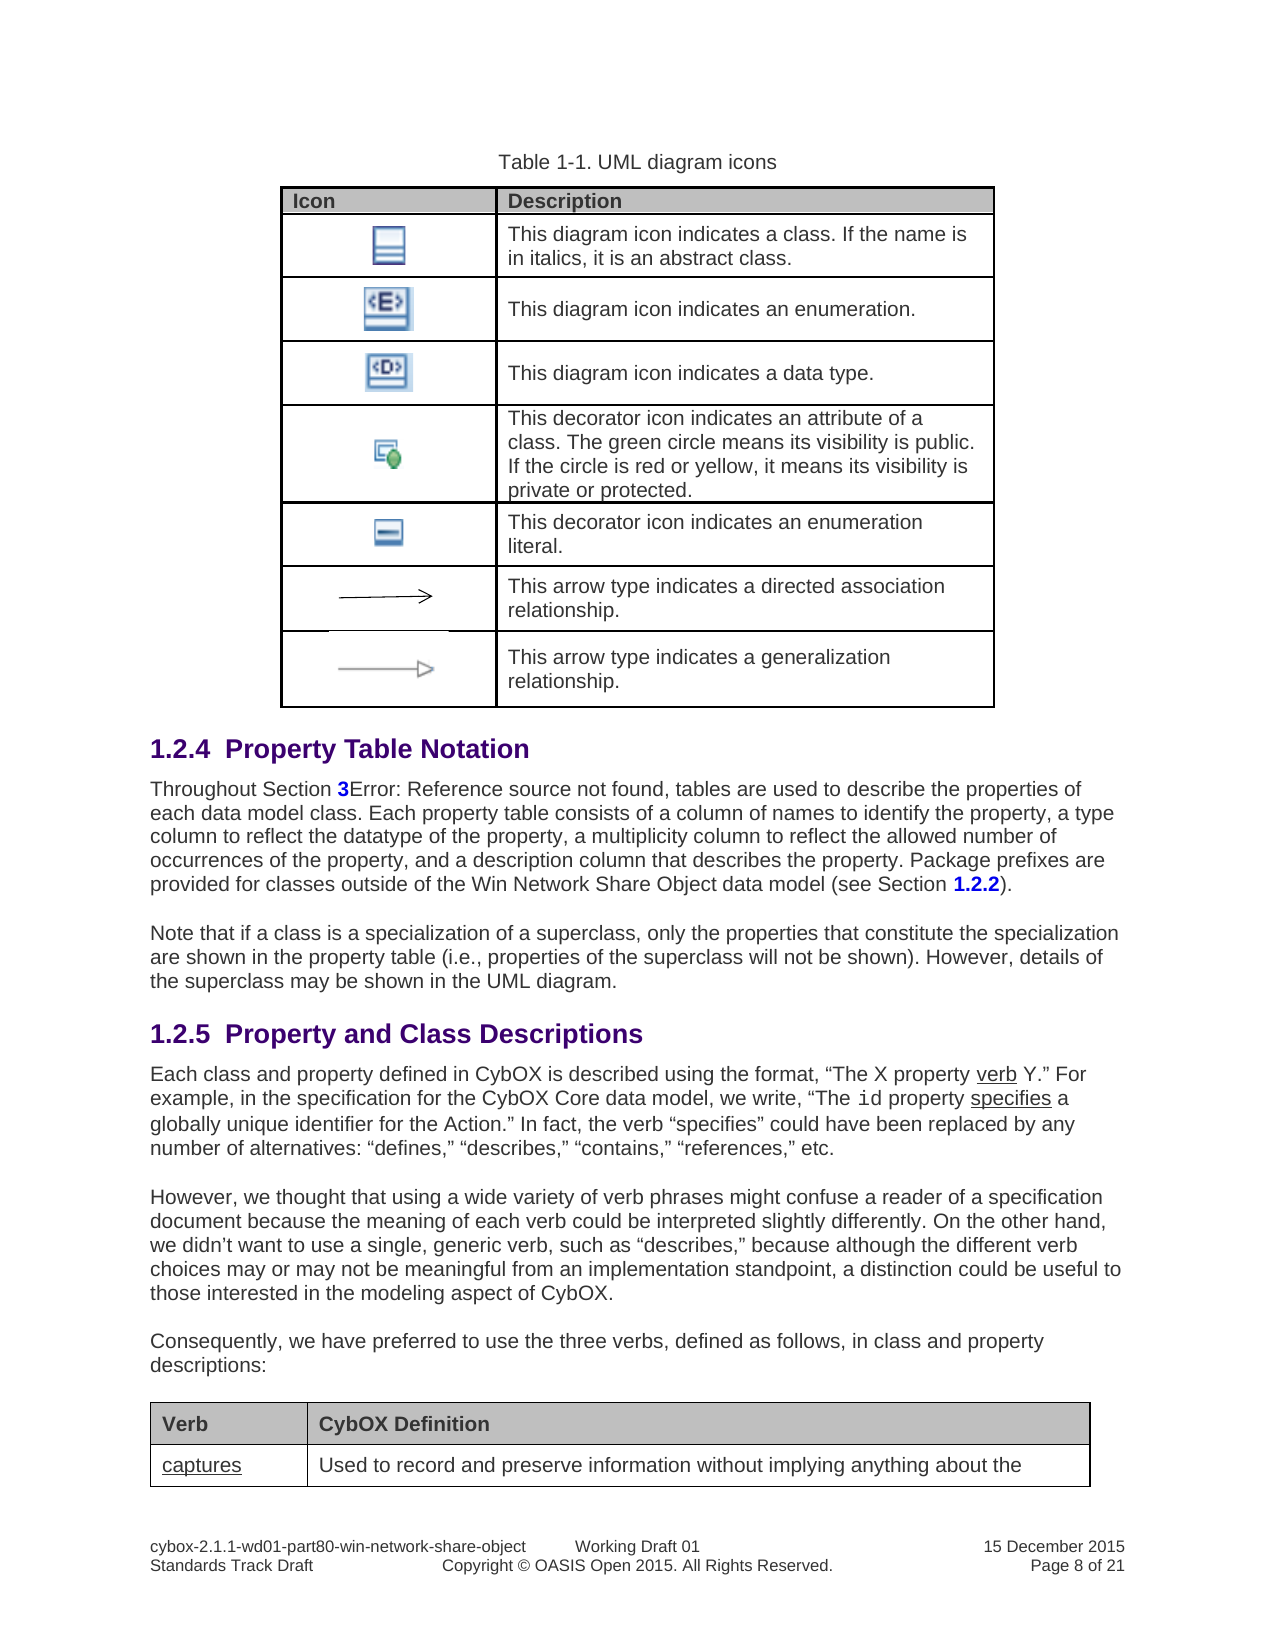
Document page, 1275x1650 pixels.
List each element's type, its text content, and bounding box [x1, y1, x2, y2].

table_cell This decorator icon indicates an enumeration literal. [498, 504, 993, 565]
table_cell captures [151, 1445, 307, 1486]
text Table 1-1. UML diagram icons [150, 150, 1125, 174]
table_cell [283, 215, 495, 276]
picture [329, 631, 449, 706]
picture [372, 226, 406, 265]
table_cell [449, 632, 495, 706]
table_cell This diagram icon indicates a class. If the name is in italics, it is an abstract class. [498, 215, 993, 276]
table_header CybOX Definition [308, 1403, 1089, 1444]
table_header Description [498, 189, 993, 212]
table_cell [283, 278, 495, 340]
picture [374, 519, 404, 550]
table_cell This decorator icon indicates an attribute of a class. The green circle means its visibility is public. If the circle is red or yellow, it means its visibility is private or protected. [498, 406, 993, 501]
table_cell This arrow type indicates a directed association relationship. [498, 567, 993, 629]
table_cell [283, 632, 329, 706]
table_cell [283, 504, 495, 565]
table_cell This diagram icon indicates a data type. [498, 342, 993, 403]
text Throughout Section 3, tables are used to describe the properties of each data model class. Each property table consists of a column of names to identify the property, a type column to reflect the datatype of the property, a multiplicity column to reflect the allowed number of occurrences of the property, and a description column that describes the property. Package prefixes are provided for classes outside of the Win Network Share Object data model (see Section 1.2.2). [150, 776, 1125, 896]
table_cell [283, 406, 495, 501]
text However, we thought that using a wide variety of verb phrases might confuse a reader of a specification document because the meaning of each verb could be interpreted slightly differently. On the other hand, we didn’t want to use a single, generic verb, such as “describes,” because although the different verb choices may or may not be meaningful from an implementation standpoint, a distinction could be useful to those interested in the modeling aspect of CybOX. [150, 1184, 1125, 1304]
picture [363, 287, 414, 331]
text Consequently, we have preferred to use the three verbs, defined as follows, in class and property descriptions: [150, 1329, 1125, 1377]
text Each class and property defined in CybOX is described using the format, “The X property verb Y.” For example, in the specification for the CybOX Core data model, we write, “The id property specifies a globally unique identifier for the Action.” In fact, the verb “specifies” could have been replaced by any number of alternatives: “defines,” “describes,” “contains,” “references,” etc. [150, 1062, 1125, 1159]
picture [373, 438, 404, 469]
text Note that if a class is a specialization of a superclass, only the properties that constitute the specialization are shown in the property table (i.e., properties of the superclass will not be shown). However, details of the superclass may be shown in the UML diagram. [150, 921, 1125, 993]
table_cell This diagram icon indicates an enumeration. [498, 278, 993, 340]
subtitle Property and Class Descriptions [150, 1018, 1125, 1049]
table_header Icon [283, 189, 495, 212]
table_cell [283, 567, 495, 629]
table_cell [283, 342, 495, 403]
table_header Verb [151, 1403, 307, 1444]
picture [364, 353, 414, 392]
table_cell This arrow type indicates a generalization relationship. [498, 632, 993, 706]
subtitle Property Table Notation [150, 733, 1125, 764]
